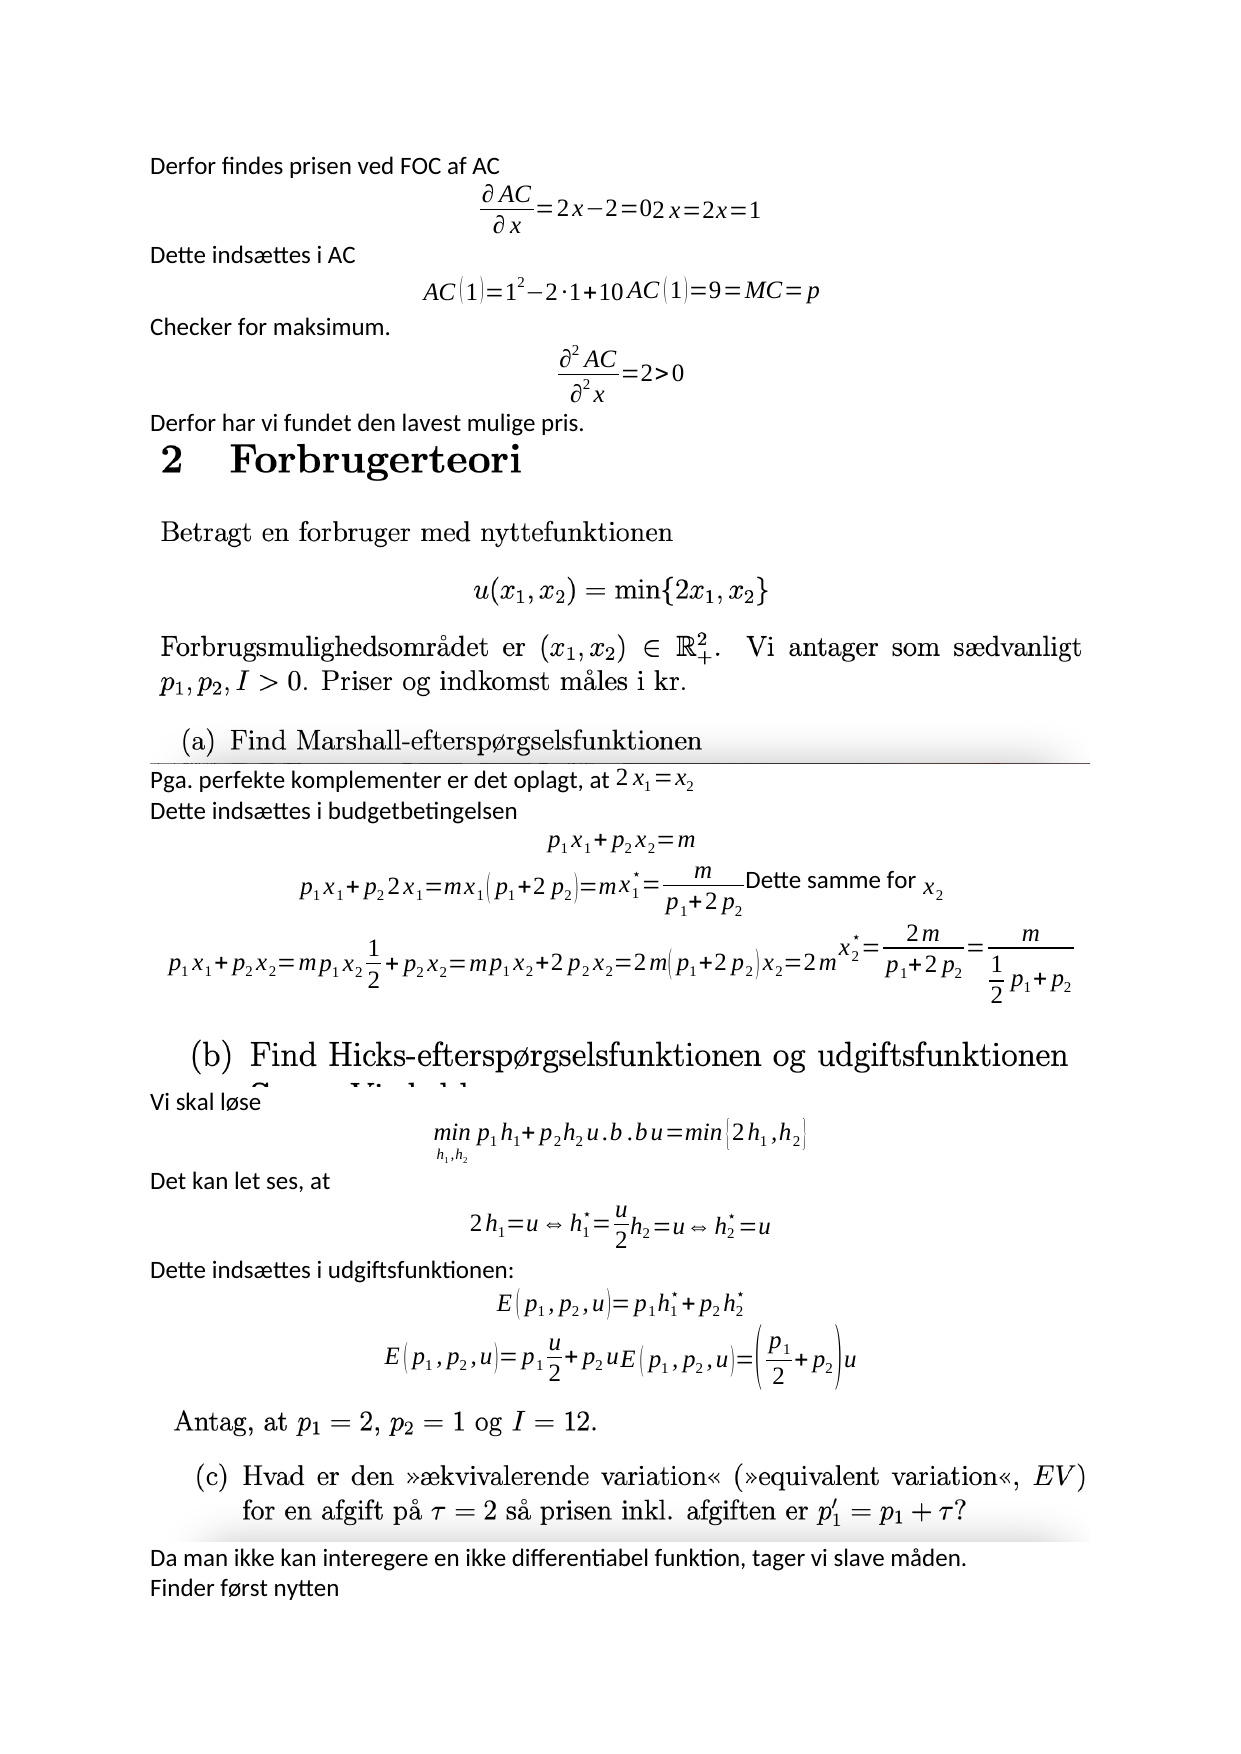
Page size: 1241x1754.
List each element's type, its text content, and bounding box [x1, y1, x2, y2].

text Da man ikke kan interegere en ikke differentiabel funktion, tager vi slave måden. [150, 1542, 1090, 1573]
text Dette indsættes i AC [150, 239, 1090, 270]
text Dette samme for [150, 857, 1090, 919]
text Checker for maksimum. [150, 311, 1090, 341]
picture [150, 1009, 1091, 1087]
text Derfor har vi fundet den lavest mulige pris. [150, 407, 1090, 437]
text Finder først nytten [150, 1573, 1090, 1603]
text Dette indsættes i udgiftsfunktionen: [150, 1254, 1090, 1285]
text Det kan let ses, at [150, 1165, 1090, 1196]
picture [150, 437, 1091, 764]
text Derfor findes prisen ved FOC af AC [150, 150, 1090, 181]
text Dette indsættes i budgetbetingelsen [150, 795, 1090, 825]
picture [150, 1394, 1091, 1542]
text Pga. perfekte komplementer er det oplagt, at [150, 764, 1090, 795]
text Vi skal løse [150, 1087, 1090, 1117]
